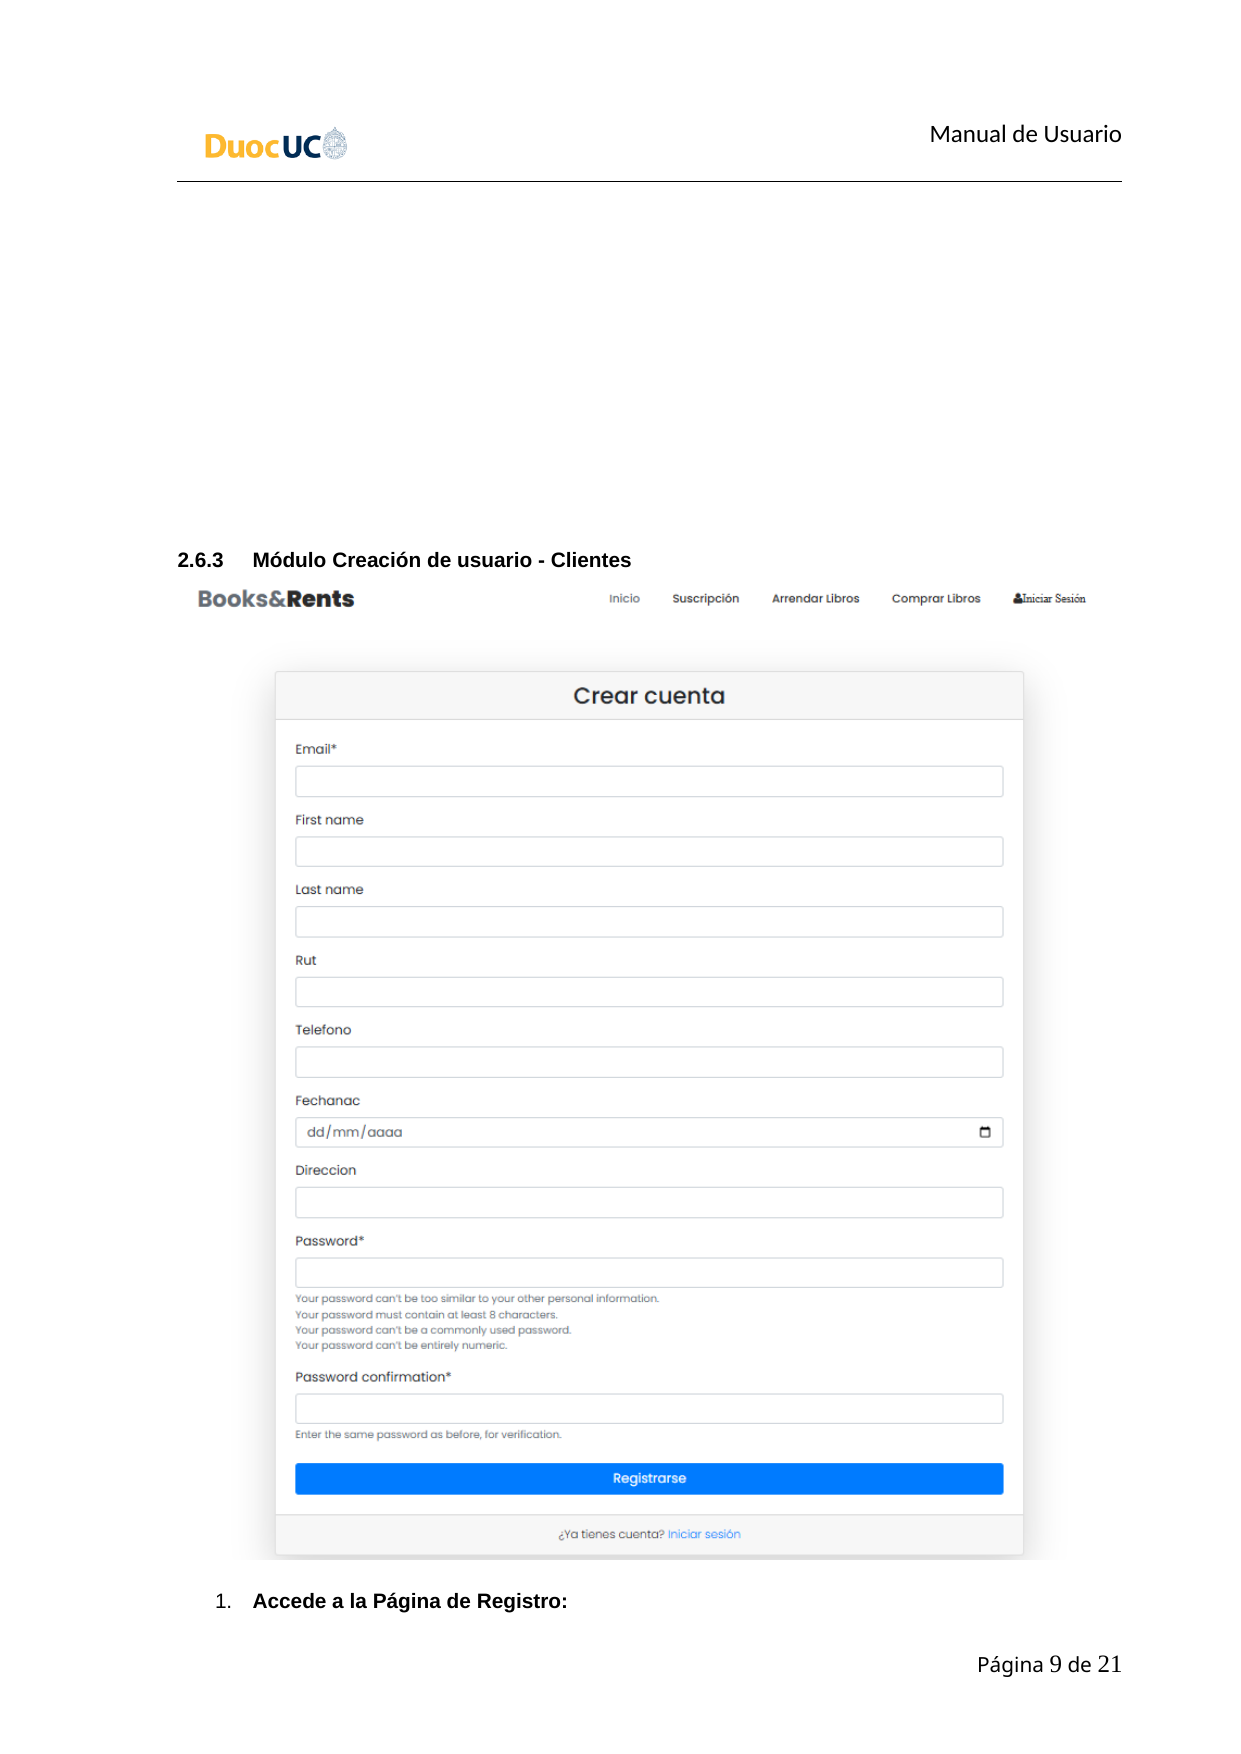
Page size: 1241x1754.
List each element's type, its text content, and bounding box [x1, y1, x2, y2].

subtitle Módulo Creación de usuario - Clientes [177, 548, 1122, 572]
picture [177, 584, 1122, 1560]
list Accede a la Página de Registro: [215, 1589, 1122, 1613]
picture [198, 123, 352, 162]
